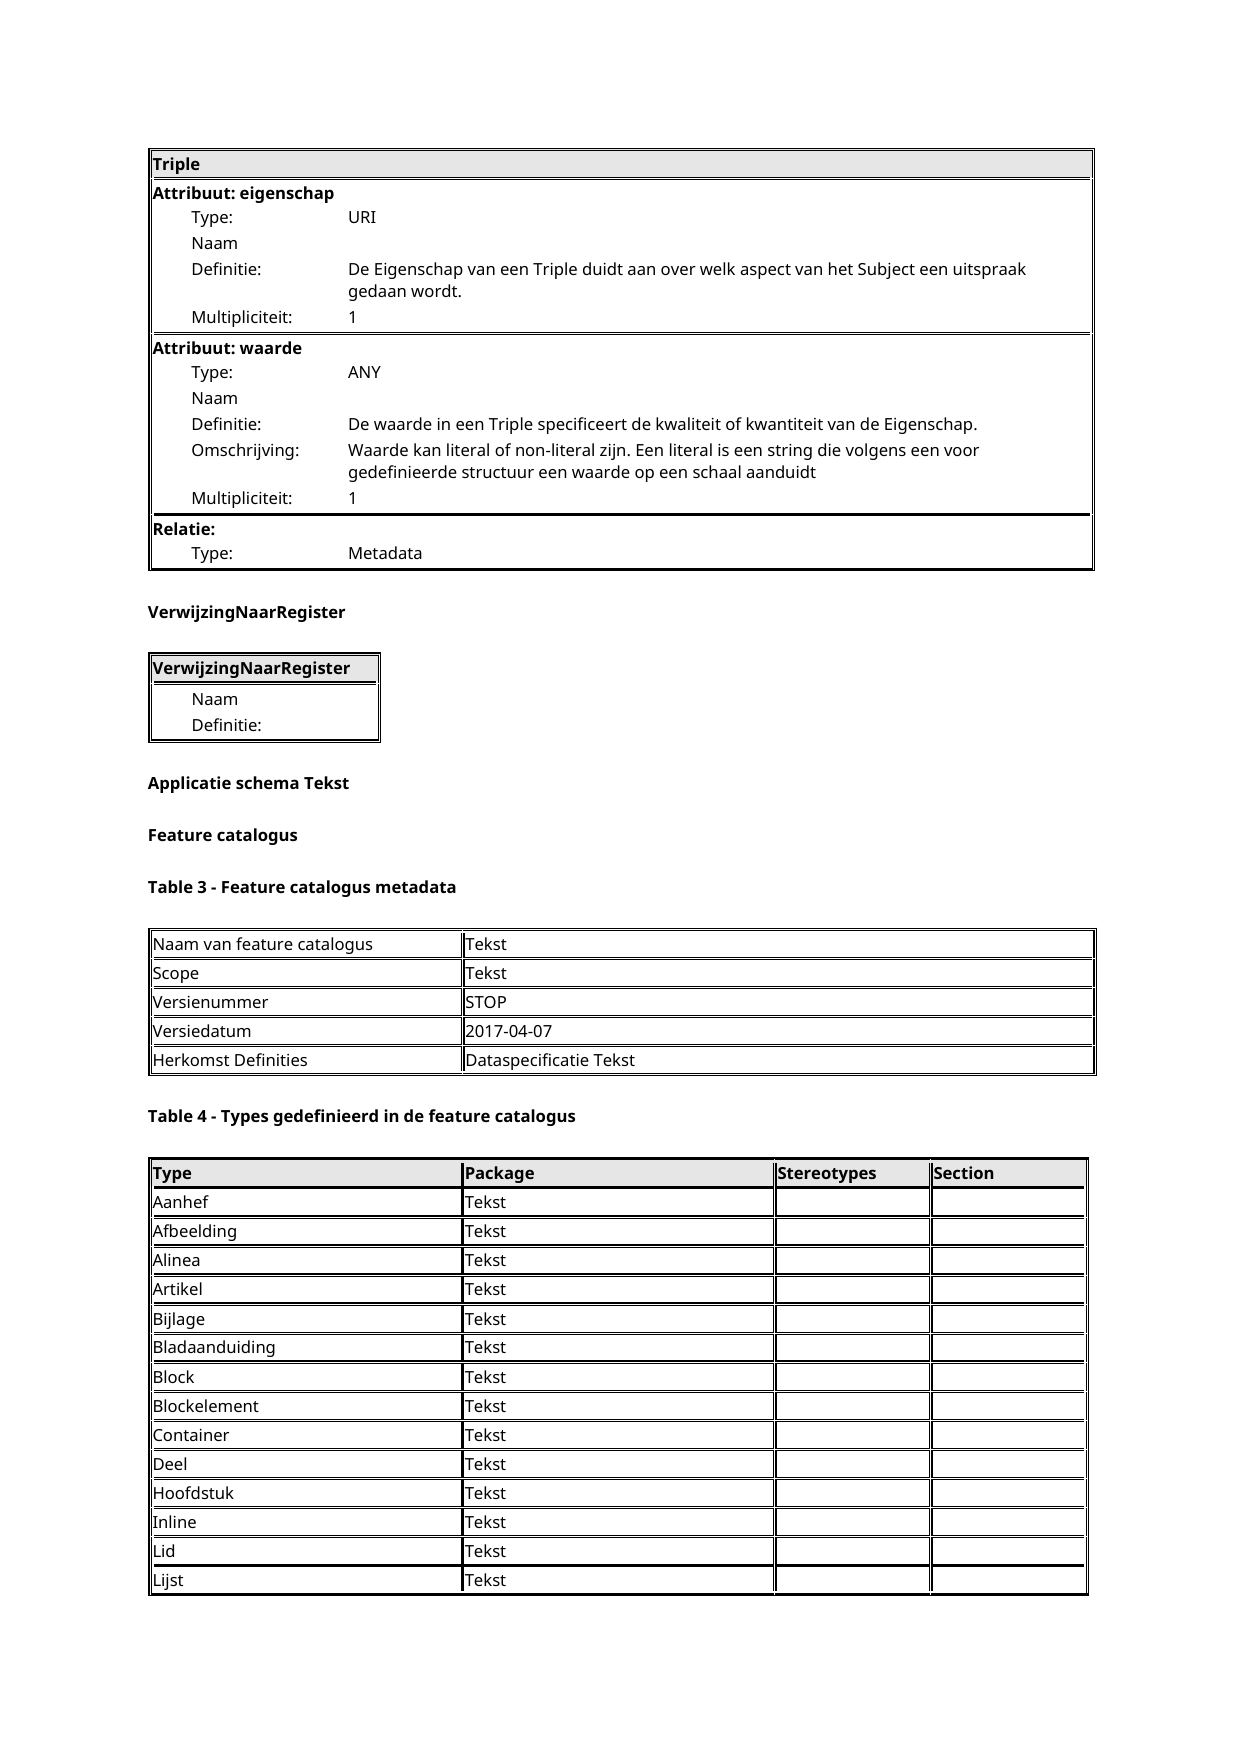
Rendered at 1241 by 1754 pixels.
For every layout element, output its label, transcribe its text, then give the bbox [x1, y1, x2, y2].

table_cell [777, 1306, 929, 1331]
table_cell Block [152, 1360, 461, 1389]
table_cell [933, 1186, 1086, 1215]
table_cell Tekst [464, 1364, 773, 1389]
table_cell Afbeelding [152, 1215, 461, 1244]
text Table 3 - Feature catalogus metadata [148, 876, 1093, 898]
table_cell [931, 1477, 1087, 1506]
table_cell [933, 1331, 1086, 1360]
table_cell [931, 1448, 1087, 1477]
table_cell [933, 1215, 1086, 1244]
subtitle VerwijzingNaarRegister [148, 600, 1093, 623]
table_cell [933, 1302, 1086, 1331]
table_cell [152, 681, 378, 739]
table_cell [931, 1564, 1086, 1593]
table_cell Tekst [464, 1335, 773, 1360]
table_cell Hoofdstuk [150, 1477, 462, 1506]
table_header Naam van feature catalogus [152, 929, 463, 956]
table_cell [931, 1535, 1087, 1564]
table_cell Deel [150, 1448, 462, 1477]
table_cell [777, 1189, 929, 1215]
table_cell Tekst [464, 1509, 773, 1535]
table_header Section [931, 1160, 1086, 1186]
table_cell Tekst [464, 1538, 773, 1564]
table_cell [777, 1277, 929, 1302]
table_cell [777, 1335, 929, 1360]
table_cell [777, 1364, 929, 1389]
table_cell Aanhef [152, 1186, 461, 1215]
table_header Triple [152, 151, 1092, 177]
table_cell [775, 1564, 931, 1593]
table_cell Lid [150, 1535, 462, 1564]
table_cell [777, 1480, 929, 1506]
subtitle Applicatie schema Tekst [148, 772, 1093, 794]
table_cell [933, 1273, 1086, 1302]
table_cell Bladaanduiding [152, 1331, 461, 1360]
table_cell [933, 1244, 1086, 1273]
table_cell [777, 1451, 929, 1477]
table_cell [777, 1422, 929, 1448]
table_header VerwijzingNaarRegister [152, 656, 378, 681]
table_header Tekst [463, 931, 1093, 956]
table_cell Attribuut: eigenschap [150, 177, 1093, 332]
table_cell Versiedatum [152, 1015, 461, 1044]
text Table 4 - Types gedefinieerd in de feature catalogus [148, 1105, 1093, 1128]
table_cell Tekst [464, 1189, 773, 1215]
table_cell Versienummer [150, 986, 463, 1014]
table_cell Inline [150, 1506, 462, 1535]
table_cell [777, 1509, 929, 1535]
table_cell Blockelement [152, 1390, 461, 1418]
subtitle Feature catalogus [148, 824, 1093, 846]
table_cell [933, 1360, 1086, 1389]
table_cell [777, 1538, 929, 1564]
table_cell Herkomst Definities [150, 1044, 463, 1073]
table_header Stereotypes [775, 1159, 931, 1186]
table_cell Artikel [152, 1273, 461, 1302]
table_cell Relatie: [150, 513, 1093, 568]
table_cell Attribuut: waarde [150, 332, 1093, 513]
table_cell [777, 1393, 929, 1418]
table_cell Lijst [152, 1564, 462, 1593]
table_cell Tekst [464, 1306, 773, 1331]
table_cell Container [152, 1419, 461, 1448]
table_cell Tekst [464, 1422, 773, 1448]
table_cell Alinea [152, 1244, 461, 1273]
table_cell Tekst [464, 1480, 773, 1506]
table_header Type [152, 1160, 462, 1186]
table_cell STOP [463, 986, 1095, 1014]
table_cell 2017-04-07 [465, 1015, 1094, 1044]
table_cell Tekst [464, 1451, 773, 1477]
table_cell Bijlage [152, 1302, 461, 1331]
table_cell [777, 1248, 929, 1273]
table_cell Dataspecificatie Tekst [463, 1044, 1095, 1073]
table_cell Tekst [464, 1248, 773, 1273]
table_cell Tekst [465, 956, 1094, 986]
table_cell [931, 1506, 1087, 1535]
table_header Package [462, 1159, 775, 1186]
table_cell Tekst [464, 1277, 773, 1302]
table_cell Tekst [462, 1564, 775, 1593]
table_cell Scope [152, 956, 461, 986]
table_cell [777, 1219, 929, 1244]
table_cell [933, 1390, 1086, 1418]
table_cell [933, 1419, 1086, 1448]
table_cell Tekst [464, 1393, 773, 1418]
table_cell Tekst [464, 1219, 773, 1244]
